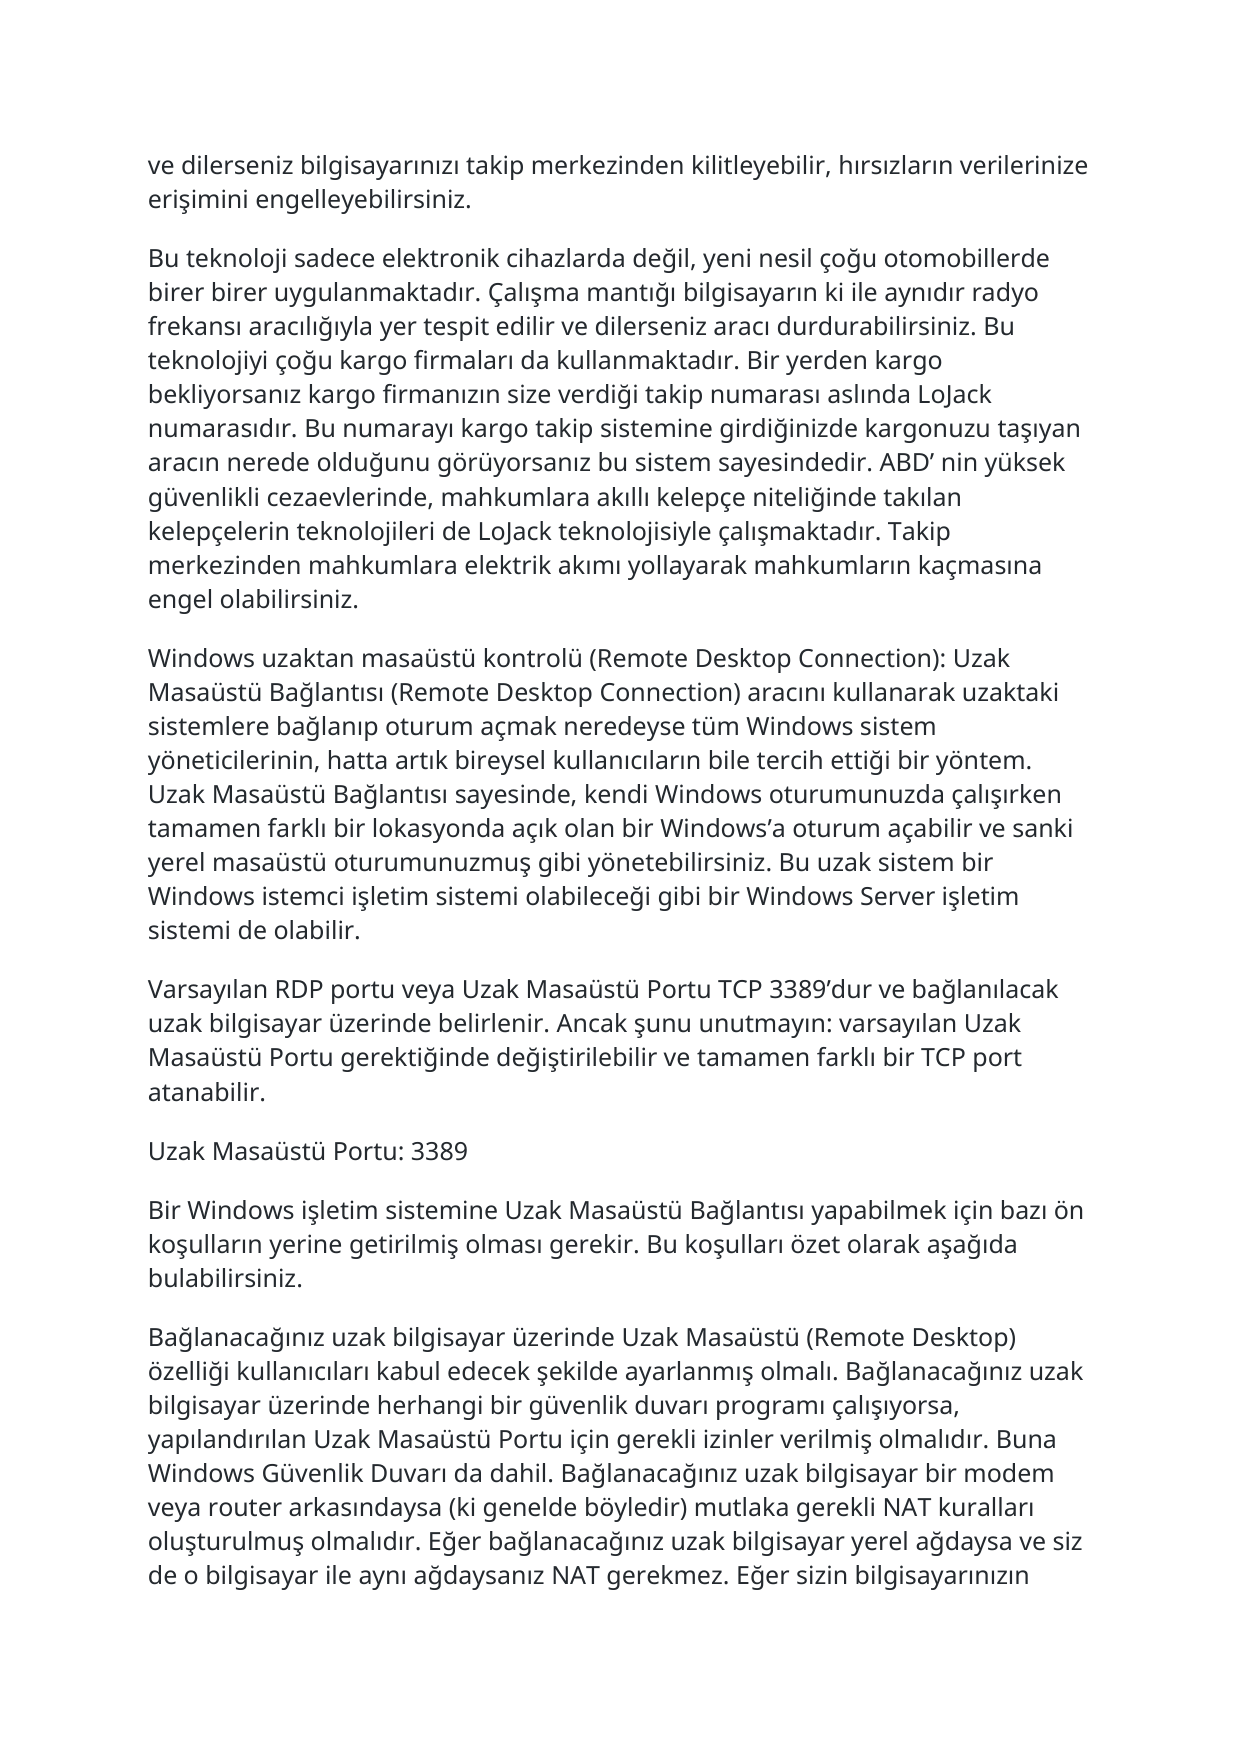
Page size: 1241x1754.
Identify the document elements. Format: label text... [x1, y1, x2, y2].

text Windows uzaktan masaüstü kontrolü (Remote Desktop Connection): Uzak Masaüstü Bağlantısı (Remote Desktop Connection) aracını kullanarak uzaktaki sistemlere bağlanıp oturum açmak neredeyse tüm Windows sistem yöneticilerinin, hatta artık bireysel kullanıcıların bile tercih ettiği bir yöntem. Uzak Masaüstü Bağlantısı sayesinde, kendi Windows oturumunuzda çalışırken tamamen farklı bir lokasyonda açık olan bir Windows’a oturum açabilir ve sanki yerel masaüstü oturumunuzmuş gibi yönetebilirsiniz. Bu uzak sistem bir Windows istemci işletim sistemi olabileceği gibi bir Windows Server işletim sistemi de olabilir. [148, 640, 1093, 947]
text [148, 148, 1093, 216]
text Bir Windows işletim sistemine Uzak Masaüstü Bağlantısı yapabilmek için bazı ön koşulların yerine getirilmiş olması gerekir. Bu koşulları özet olarak aşağıda bulabilirsiniz. [148, 1192, 1093, 1294]
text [148, 1319, 1093, 1592]
text Bu teknoloji sadece elektronik cihazlarda değil, yeni nesil çoğu otomobillerde birer birer uygulanmaktadır. Çalışma mantığı bilgisayarın ki ile aynıdır radyo frekansı aracılığıyla yer tespit edilir ve dilerseniz aracı durdurabilirsiniz. Bu teknolojiyi çoğu kargo firmaları da kullanmaktadır. Bir yerden kargo bekliyorsanız kargo firmanızın size verdiği takip numarası aslında LoJack numarasıdır. Bu numarayı kargo takip sistemine girdiğinizde kargonuzu taşıyan aracın nerede olduğunu görüyorsanız bu sistem sayesindedir. ABD’ nin yüksek güvenlikli cezaevlerinde, mahkumlara akıllı kelepçe niteliğinde takılan kelepçelerin teknolojileri de LoJack teknolojisiyle çalışmaktadır. Takip merkezinden mahkumlara elektrik akımı yollayarak mahkumların kaçmasına engel olabilirsiniz. [148, 241, 1093, 615]
text Varsayılan RDP portu veya Uzak Masaüstü Portu TCP 3389’dur ve bağlanılacak uzak bilgisayar üzerinde belirlenir. Ancak şunu unutmayın: varsayılan Uzak Masaüstü Portu gerektiğinde değiştirilebilir ve tamamen farklı bir TCP port atanabilir. [148, 972, 1093, 1108]
text Uzak Masaüstü Portu: 3389 [148, 1133, 1093, 1167]
